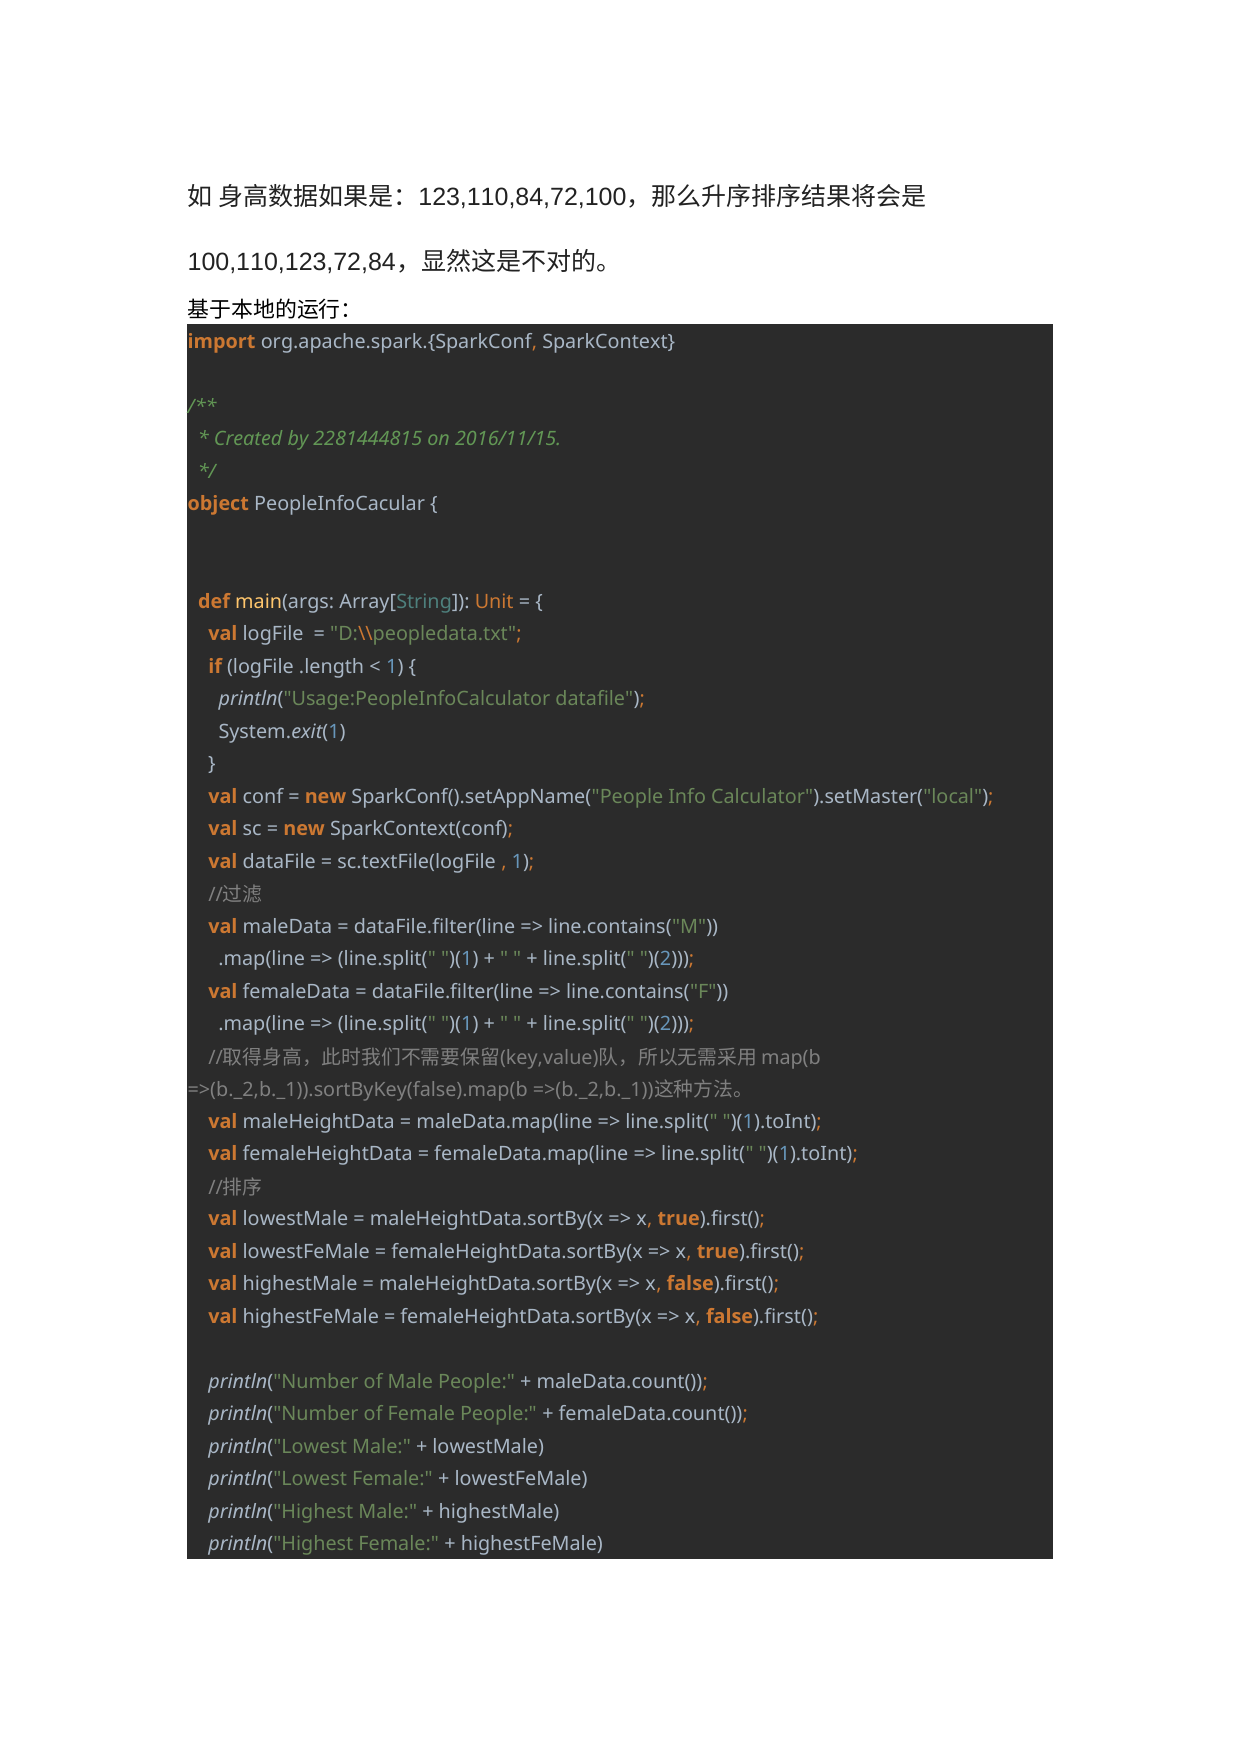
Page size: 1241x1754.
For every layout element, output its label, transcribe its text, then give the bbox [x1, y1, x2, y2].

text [187, 162, 1053, 292]
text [187, 324, 1053, 1559]
text 基于本地的运行： [187, 292, 1053, 324]
